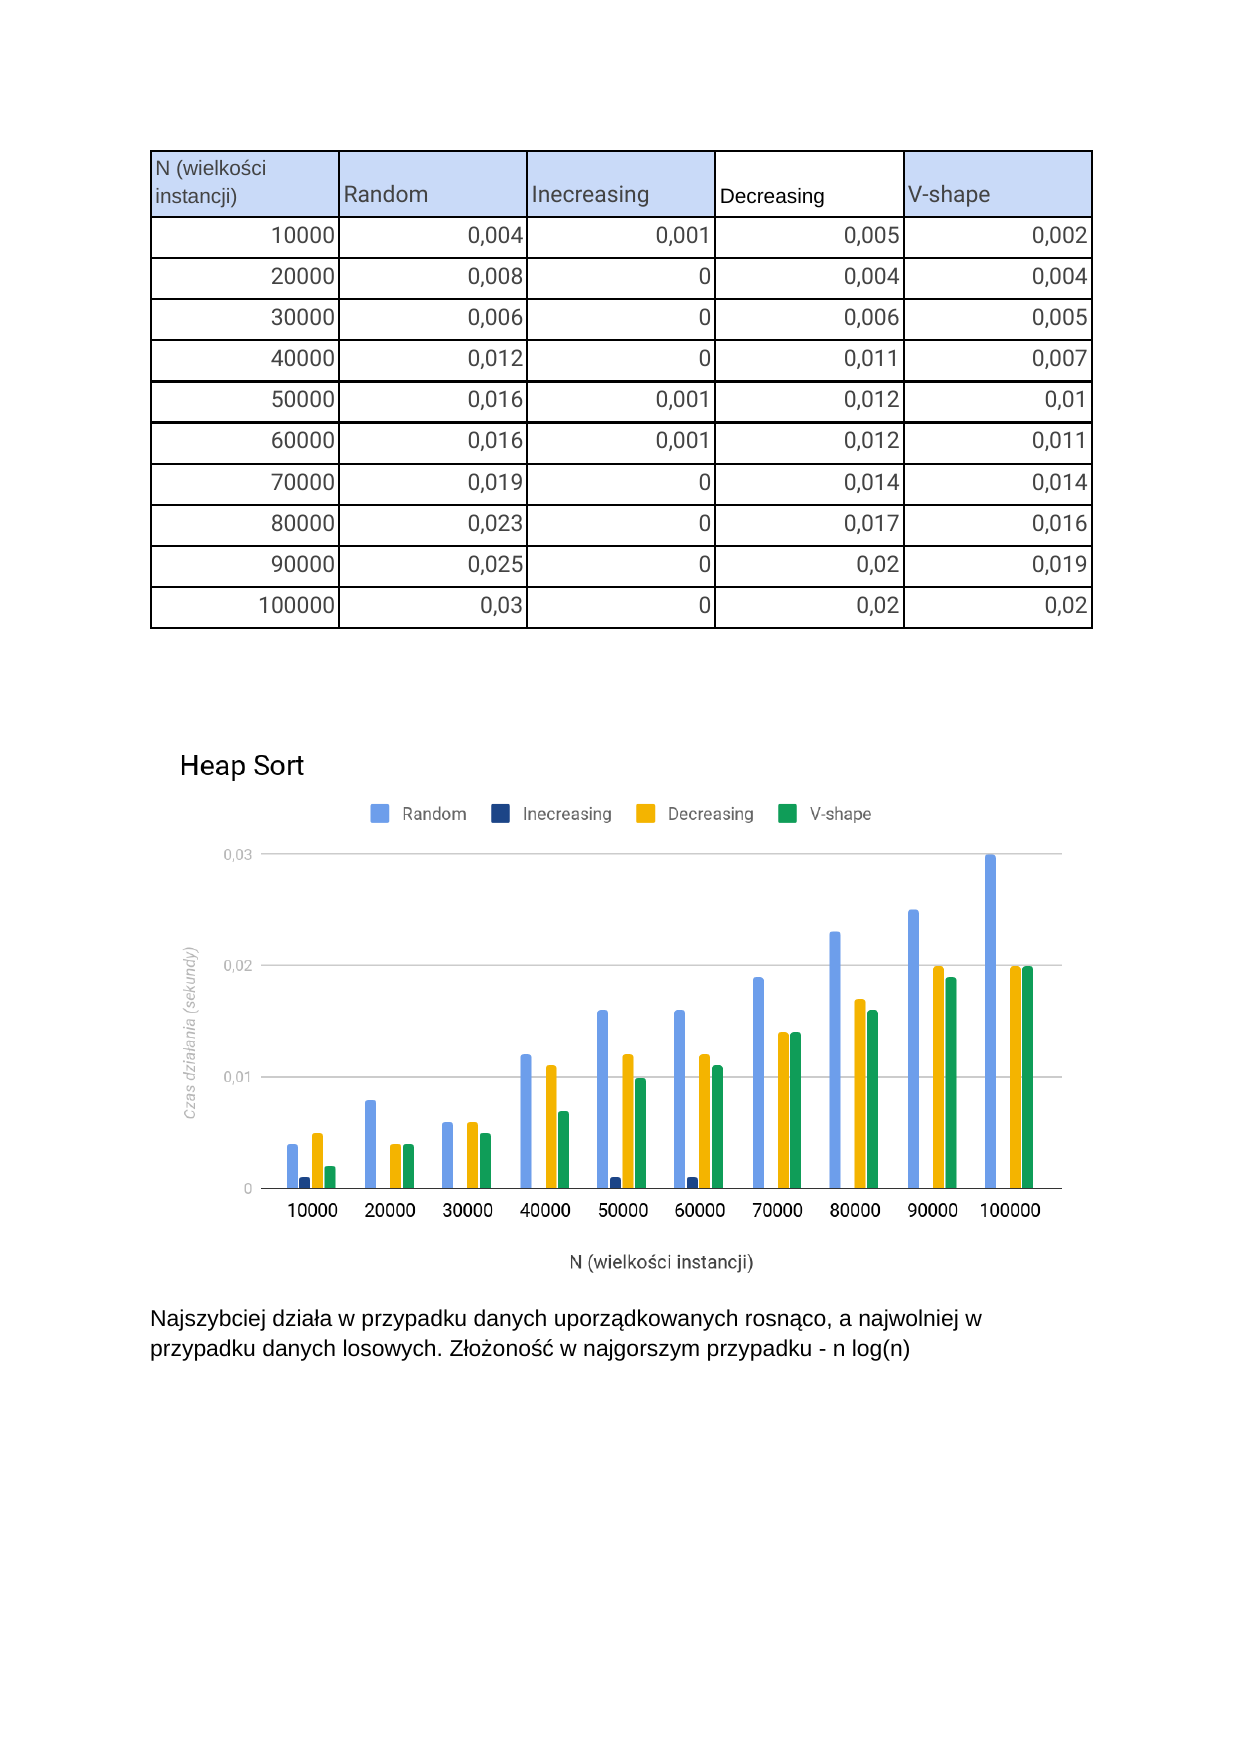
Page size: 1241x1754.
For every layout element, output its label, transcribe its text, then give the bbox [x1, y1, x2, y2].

table_cell 0,03 [340, 588, 526, 627]
picture [150, 720, 1091, 1302]
table_cell 0,004 [716, 259, 903, 298]
table_cell 0 [528, 465, 714, 504]
table_cell 30000 [152, 300, 338, 339]
table_cell 0,014 [905, 465, 1091, 504]
table_cell 0,01 [905, 383, 1091, 421]
table_cell 0,001 [528, 383, 714, 421]
table_cell 0,011 [905, 424, 1091, 463]
table_cell 60000 [152, 424, 338, 463]
table_cell 0,004 [340, 218, 526, 257]
table_cell 0,005 [716, 218, 903, 257]
table_cell 90000 [152, 547, 338, 586]
table_cell 0,014 [716, 465, 903, 504]
table_cell 0,016 [340, 383, 526, 421]
text Najszybciej działa w przypadku danych uporządkowanych rosnąco, a najwolniej w przypadku danych losowych. Złożoność w najgorszym przypadku - n log(n) [150, 1305, 1090, 1362]
table_cell 0,016 [905, 506, 1091, 545]
table_cell 0,006 [340, 300, 526, 339]
table_cell 20000 [152, 259, 338, 298]
table_cell 0,004 [905, 259, 1091, 298]
table_cell 0,02 [716, 547, 903, 586]
table_header Inecreasing [528, 152, 714, 216]
table_cell 0,023 [340, 506, 526, 545]
table_cell 70000 [152, 465, 338, 504]
table_cell 50000 [152, 383, 338, 421]
table_cell 0,012 [340, 341, 526, 380]
table_cell 0,017 [716, 506, 903, 545]
table_cell 0,02 [716, 588, 903, 627]
table_cell 100000 [152, 588, 338, 627]
table_cell 0 [528, 300, 714, 339]
table_header Decreasing [716, 152, 903, 216]
table_cell 0,012 [716, 383, 903, 421]
table_header N (wielkości instancji) [152, 152, 338, 216]
table_cell 0,005 [905, 300, 1091, 339]
table_cell 0 [528, 341, 714, 380]
table_cell 0,012 [716, 424, 903, 463]
table_cell 0 [528, 588, 714, 627]
table_cell 0,008 [340, 259, 526, 298]
table_cell 0,001 [528, 424, 714, 463]
table_cell 0,011 [716, 341, 903, 380]
table_cell 40000 [152, 341, 338, 380]
table_cell 0,007 [905, 341, 1091, 380]
table_header Random [340, 152, 526, 216]
table_cell 0,001 [528, 218, 714, 257]
table_cell 0,002 [905, 218, 1091, 257]
table_cell 0,016 [340, 424, 526, 463]
table_cell 0 [528, 506, 714, 545]
table_cell 0,006 [716, 300, 903, 339]
table_cell 80000 [152, 506, 338, 545]
table_cell 0 [528, 547, 714, 586]
table_cell 0 [528, 259, 714, 298]
table_cell 0,02 [905, 588, 1091, 627]
table_cell 0,025 [340, 547, 526, 586]
table_cell 0,019 [340, 465, 526, 504]
table_cell 0,019 [905, 547, 1091, 586]
table_header V-shape [905, 152, 1091, 216]
table_cell 10000 [152, 218, 338, 257]
